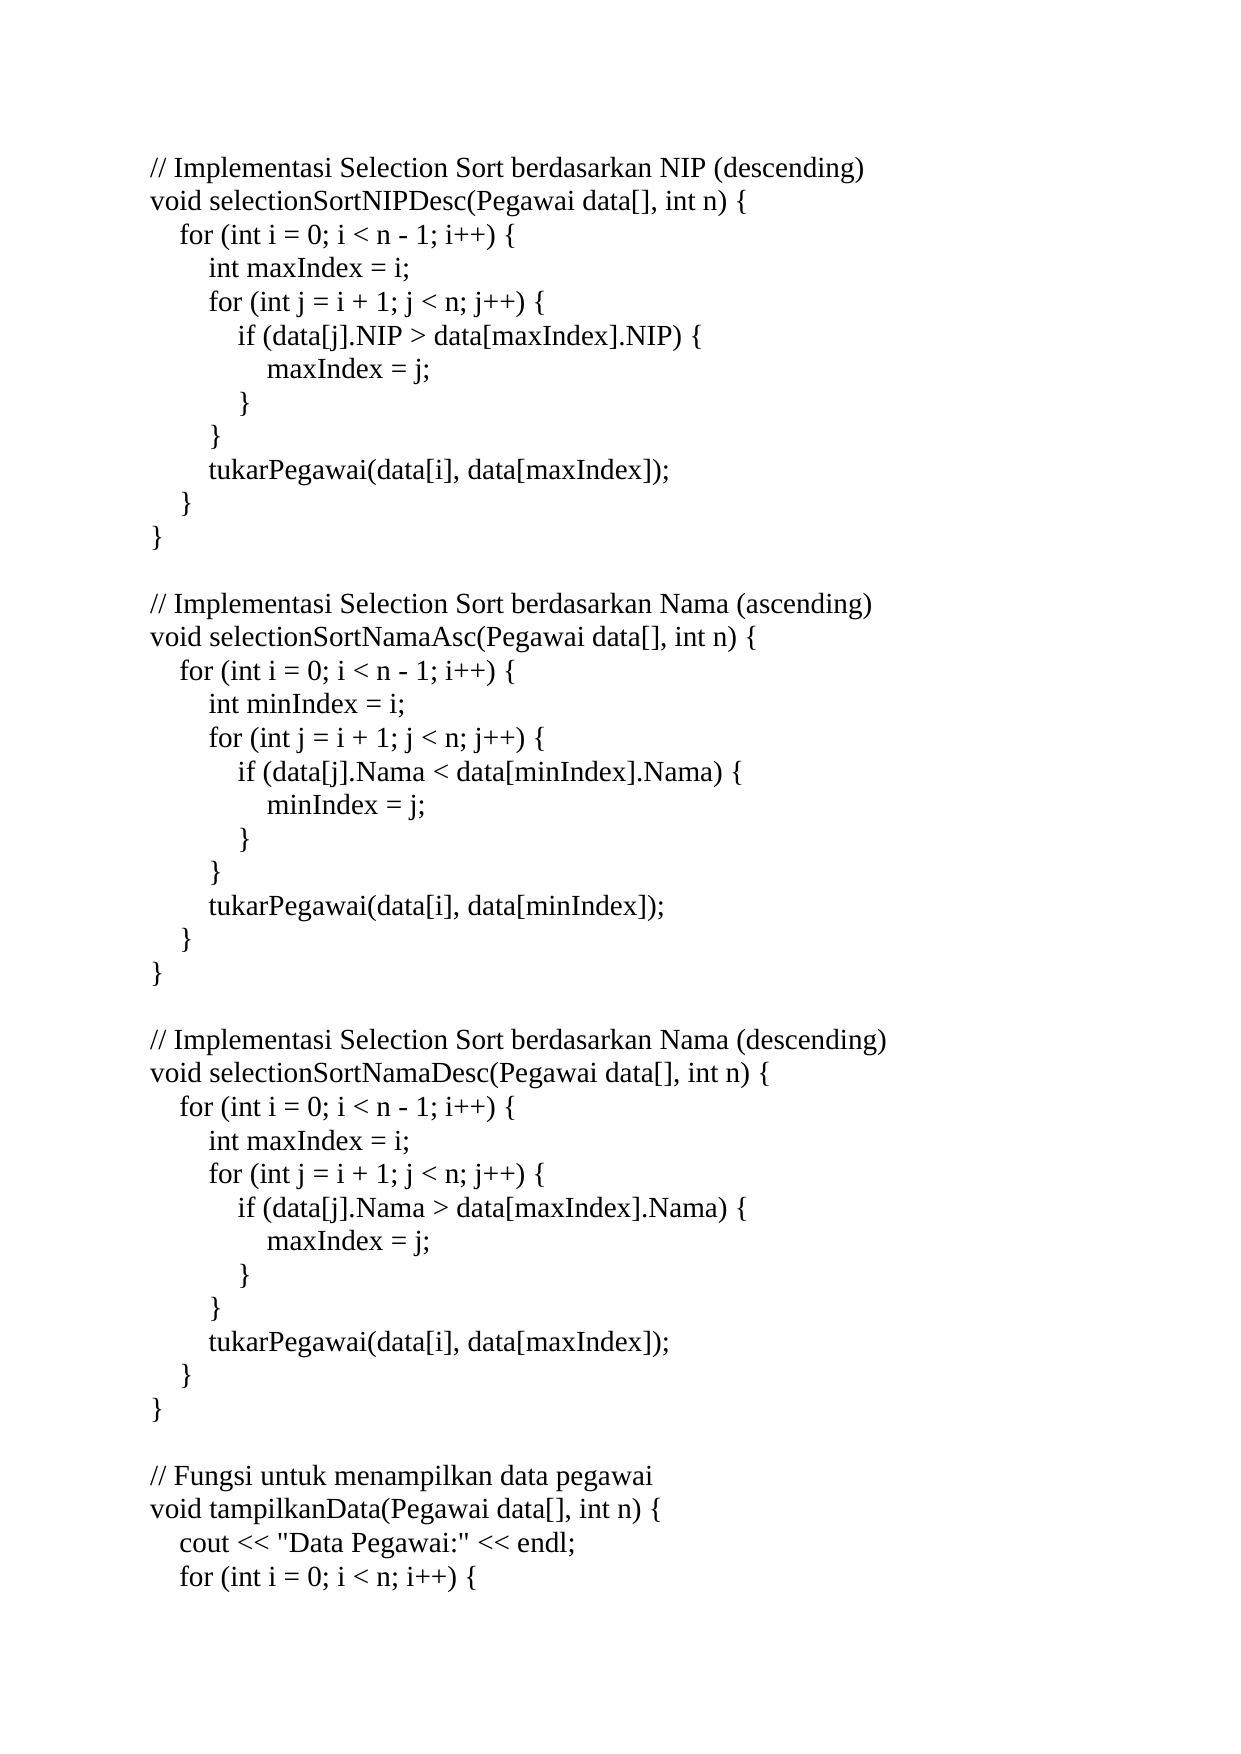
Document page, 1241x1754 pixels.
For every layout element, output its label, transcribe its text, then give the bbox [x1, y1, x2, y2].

text for (int j = i + 1; j < n; j++) { [150, 284, 1090, 318]
text cout << "Data Pegawai:" << endl; [150, 1525, 1090, 1559]
text void tampilkanData(Pegawai data[], int n) { [150, 1492, 1090, 1525]
text } [150, 1257, 1090, 1290]
text for (int i = 0; i < n - 1; i++) { [150, 1089, 1090, 1123]
text maxIndex = j; [150, 351, 1090, 385]
text void selectionSortNamaDesc(Pegawai data[], int n) { [150, 1056, 1090, 1089]
text // Implementasi Selection Sort berdasarkan NIP (descending) [150, 150, 1090, 183]
text } [150, 519, 1090, 552]
text } [150, 854, 1090, 888]
text // Implementasi Selection Sort berdasarkan Nama (descending) [150, 1022, 1090, 1056]
text minIndex = j; [150, 787, 1090, 821]
text for (int i = 0; i < n; i++) { [150, 1559, 1090, 1592]
text void selectionSortNIPDesc(Pegawai data[], int n) { [150, 183, 1090, 217]
text int maxIndex = i; [150, 1123, 1090, 1156]
text // Implementasi Selection Sort berdasarkan Nama (ascending) [150, 586, 1090, 619]
text if (data[j].Nama < data[minIndex].Nama) { [150, 754, 1090, 787]
text for (int i = 0; i < n - 1; i++) { [150, 653, 1090, 687]
text } [150, 385, 1090, 418]
text } [150, 485, 1090, 519]
text } [150, 418, 1090, 452]
text } [150, 1290, 1090, 1324]
text tukarPegawai(data[i], data[maxIndex]); [150, 452, 1090, 485]
text int maxIndex = i; [150, 251, 1090, 284]
text maxIndex = j; [150, 1223, 1090, 1257]
text for (int i = 0; i < n - 1; i++) { [150, 217, 1090, 251]
text tukarPegawai(data[i], data[minIndex]); [150, 888, 1090, 921]
text // Fungsi untuk menampilkan data pegawai [150, 1458, 1090, 1492]
text } [150, 1357, 1090, 1391]
text if (data[j].NIP > data[maxIndex].NIP) { [150, 318, 1090, 351]
text int minIndex = i; [150, 687, 1090, 720]
text } [150, 1391, 1090, 1424]
text void selectionSortNamaAsc(Pegawai data[], int n) { [150, 619, 1090, 653]
text for (int j = i + 1; j < n; j++) { [150, 720, 1090, 754]
text if (data[j].Nama > data[maxIndex].Nama) { [150, 1190, 1090, 1223]
text } [150, 821, 1090, 854]
text for (int j = i + 1; j < n; j++) { [150, 1156, 1090, 1190]
text } [150, 921, 1090, 955]
text tukarPegawai(data[i], data[maxIndex]); [150, 1324, 1090, 1357]
text } [150, 955, 1090, 988]
